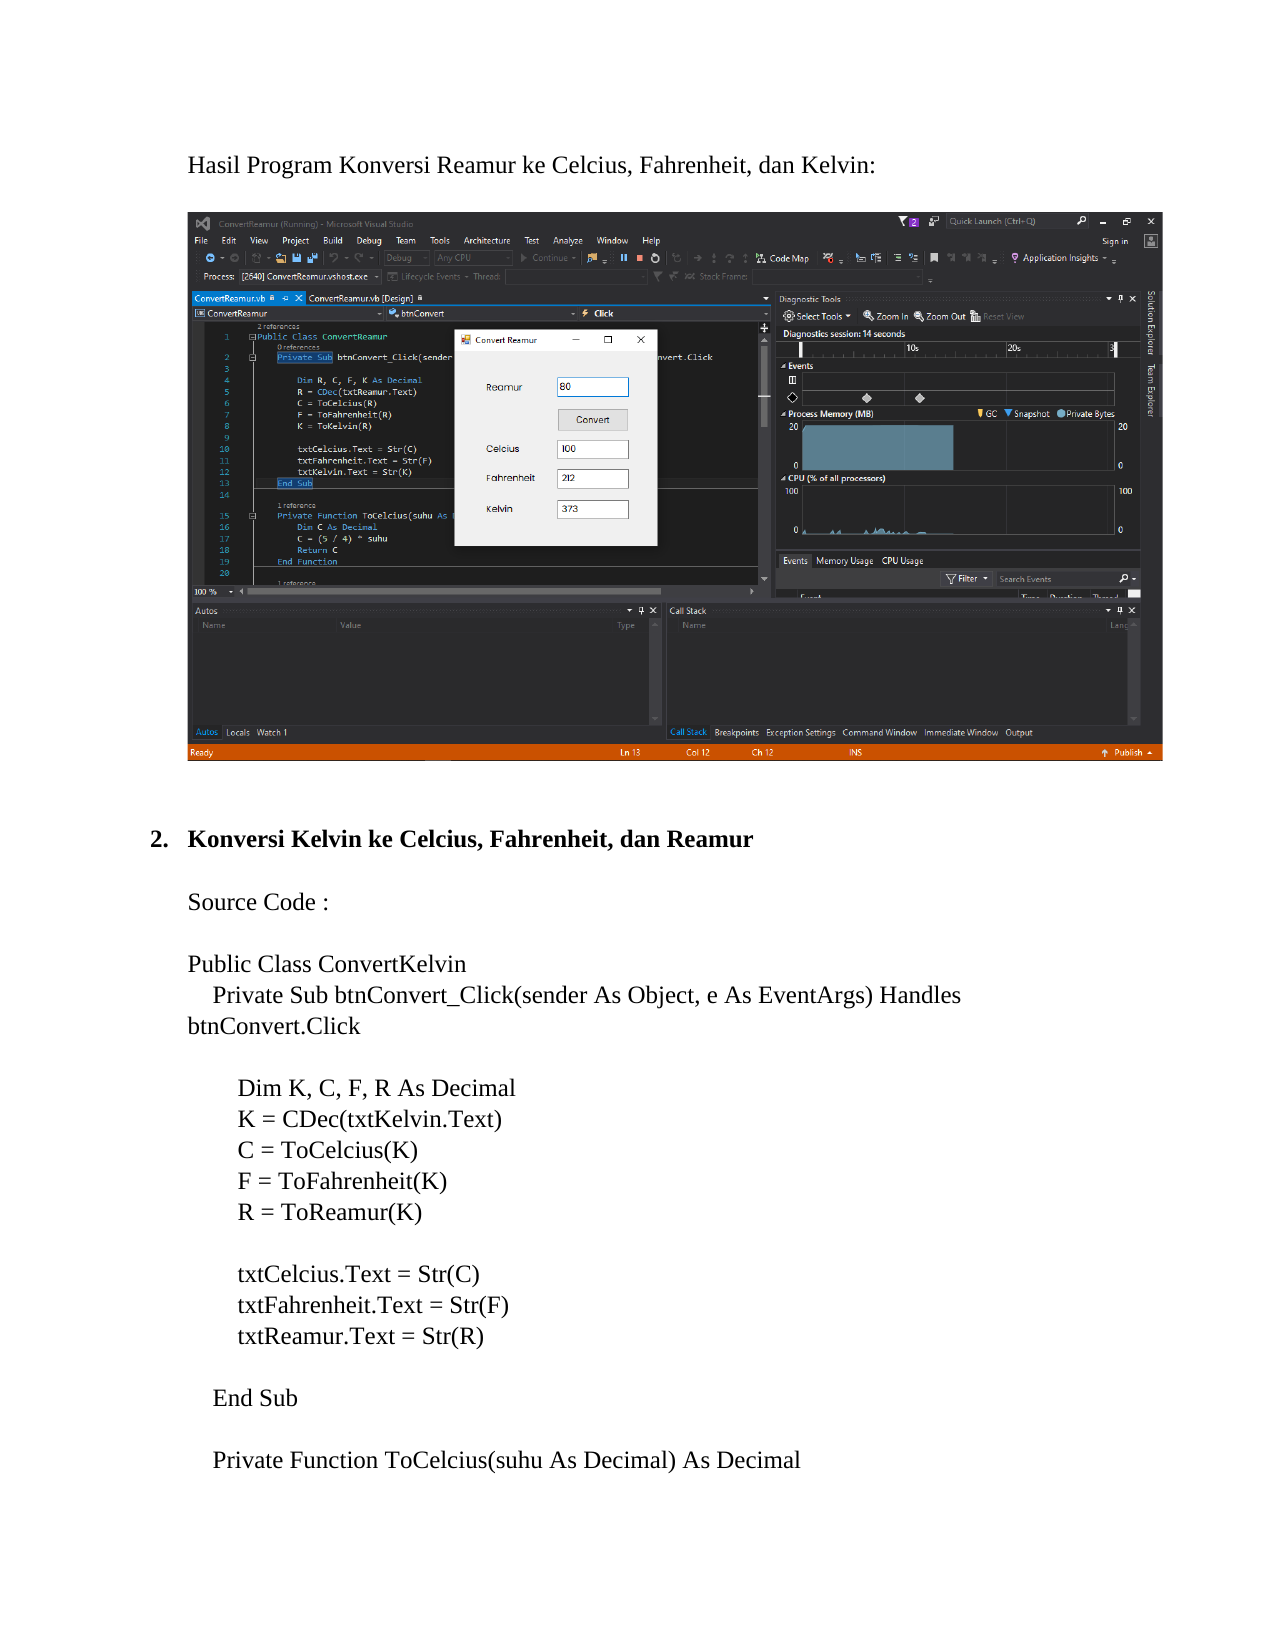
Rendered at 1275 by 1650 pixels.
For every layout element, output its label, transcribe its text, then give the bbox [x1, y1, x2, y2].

list txtReamur.Text = Str(R) [187, 1321, 1125, 1350]
list C = ToCelcius(K) [187, 1135, 1125, 1164]
list Source Code : [187, 887, 1125, 915]
list Private Function ToCelcius(suhu As Decimal) As Decimal [187, 1445, 1125, 1474]
list End Sub [187, 1383, 1125, 1412]
list txtFahrenheit.Text = Str(F) [187, 1290, 1125, 1319]
list Hasil Program Konversi Reamur ke Celcius, Fahrenheit, dan Kelvin: [187, 150, 1125, 179]
picture [187, 212, 1163, 761]
list Public Class ConvertKelvin [187, 949, 1125, 977]
list Konversi Kelvin ke Celcius, Fahrenheit, dan Reamur [150, 824, 1125, 853]
list F = ToFahrenheit(K) [187, 1166, 1125, 1195]
list txtCelcius.Text = Str(C) [187, 1259, 1125, 1288]
list K = CDec(txtKelvin.Text) [187, 1104, 1125, 1133]
list R = ToReamur(K) [187, 1197, 1125, 1226]
list Dim K, C, F, R As Decimal [187, 1073, 1125, 1102]
list Private Sub btnConvert_Click(sender As Object, e As EventArgs) Handles btnConvert.Click [187, 980, 1125, 1039]
